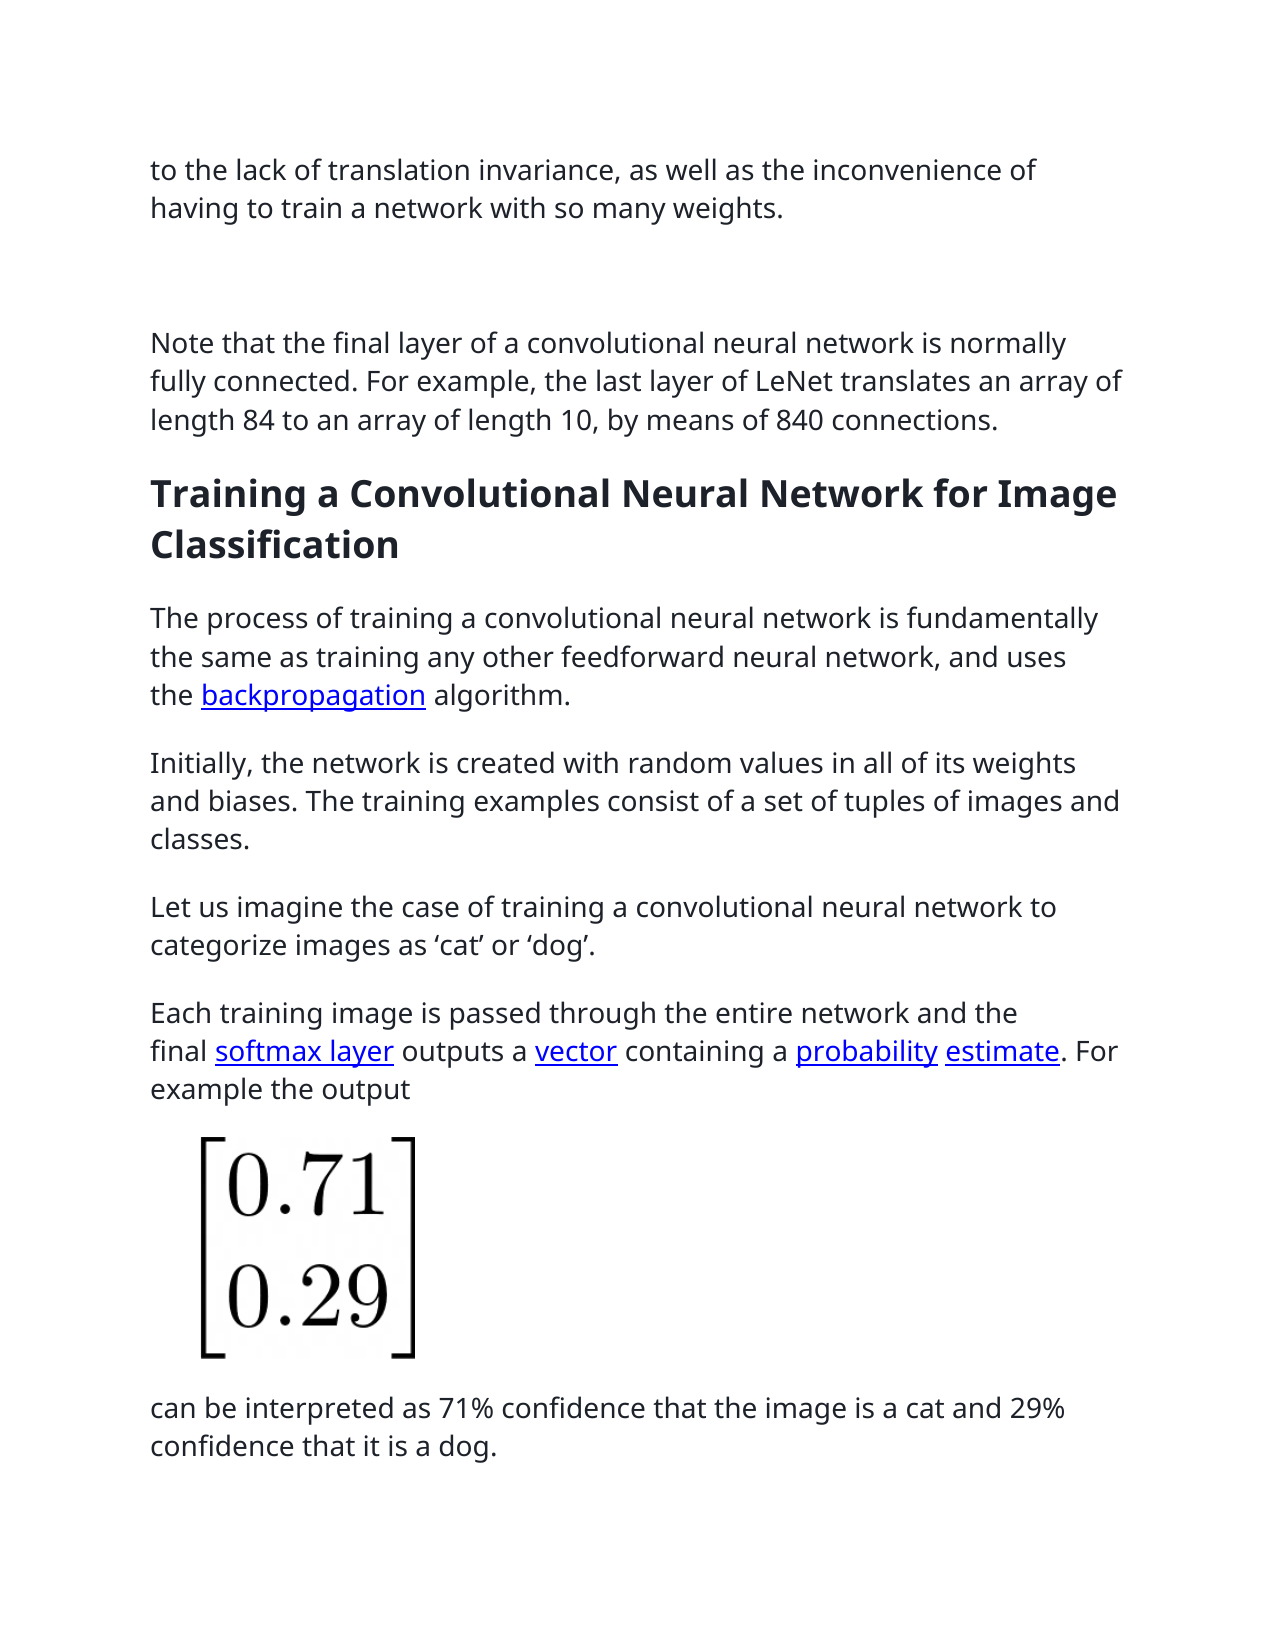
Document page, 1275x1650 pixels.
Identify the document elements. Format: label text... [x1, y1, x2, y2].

text Each training image is passed through the entire network and the final softmax layer outputs a vector containing a probability estimate. For example the output [150, 993, 1125, 1108]
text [150, 150, 1125, 227]
text The process of training a convolutional neural network is fundamentally the same as training any other feedforward neural network, and uses the backpropagation algorithm. [150, 599, 1125, 714]
text Initially, the network is created with random values in all of its weights and biases. The training examples consist of a set of tuples of images and classes. [150, 743, 1125, 858]
text Training a Convolutional Neural Network for Image Classification [150, 467, 1125, 569]
picture [200, 1137, 415, 1359]
text Let us imagine the case of training a convolutional neural network to categorize images as ‘cat’ or ‘dog’. [150, 887, 1125, 964]
text Note that the final layer of a convolutional neural network is normally fully connected. For example, the last layer of LeNet translates an array of length 84 to an array of length 10, by means of 840 connections. [150, 323, 1125, 438]
text can be interpreted as 71% confidence that the image is a cat and 29% confidence that it is a dog. [150, 1388, 1125, 1464]
